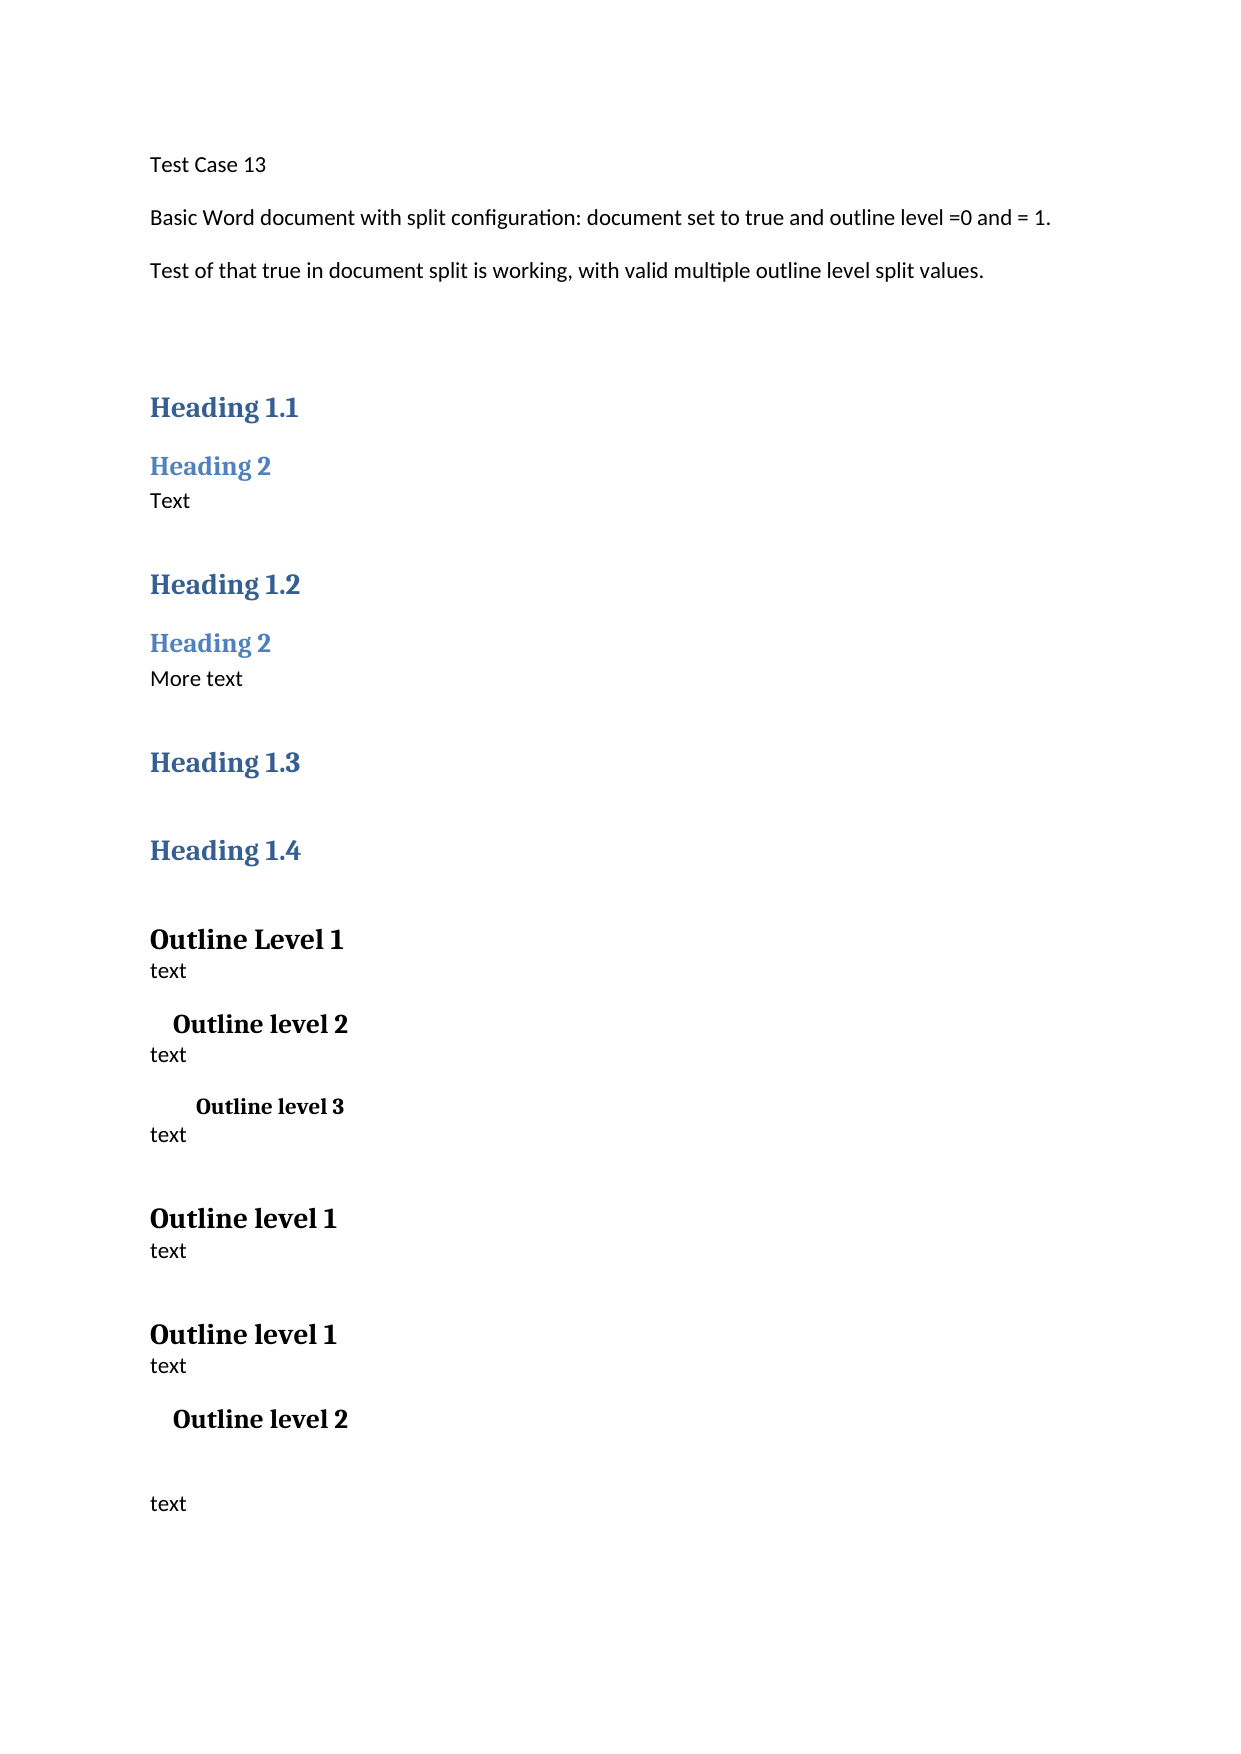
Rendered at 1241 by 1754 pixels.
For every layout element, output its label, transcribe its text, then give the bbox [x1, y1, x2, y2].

text Basic Word document with split configuration: document set to true and outline level =0 and = 1. [150, 203, 1090, 231]
text text [150, 1351, 1090, 1379]
text Outline level 3 [196, 1094, 1090, 1120]
text Outline level 2 [173, 1009, 1090, 1041]
subtitle Heading 1.2 [150, 568, 1090, 602]
text Outline level 2 [173, 1404, 1090, 1436]
text Text [150, 486, 1090, 514]
subtitle Heading 1.3 [150, 746, 1090, 779]
text Outline level 1 [150, 1202, 1090, 1236]
text Outline Level 1 [150, 923, 1090, 956]
text text [150, 956, 1090, 984]
text text [150, 1489, 1090, 1517]
text More text [150, 664, 1090, 692]
subtitle Heading 2 [150, 451, 1090, 482]
text text [150, 1120, 1090, 1148]
text Test Case 13 [150, 150, 1090, 178]
text text [150, 1236, 1090, 1264]
subtitle Heading 1.4 [150, 834, 1090, 868]
text text [150, 1041, 1090, 1069]
subtitle Heading 2 [150, 628, 1090, 659]
subtitle Heading 1.1 [150, 391, 1090, 425]
text Outline level 1 [150, 1318, 1090, 1351]
text Test of that true in document split is working, with valid multiple outline level split values. [150, 256, 1090, 284]
